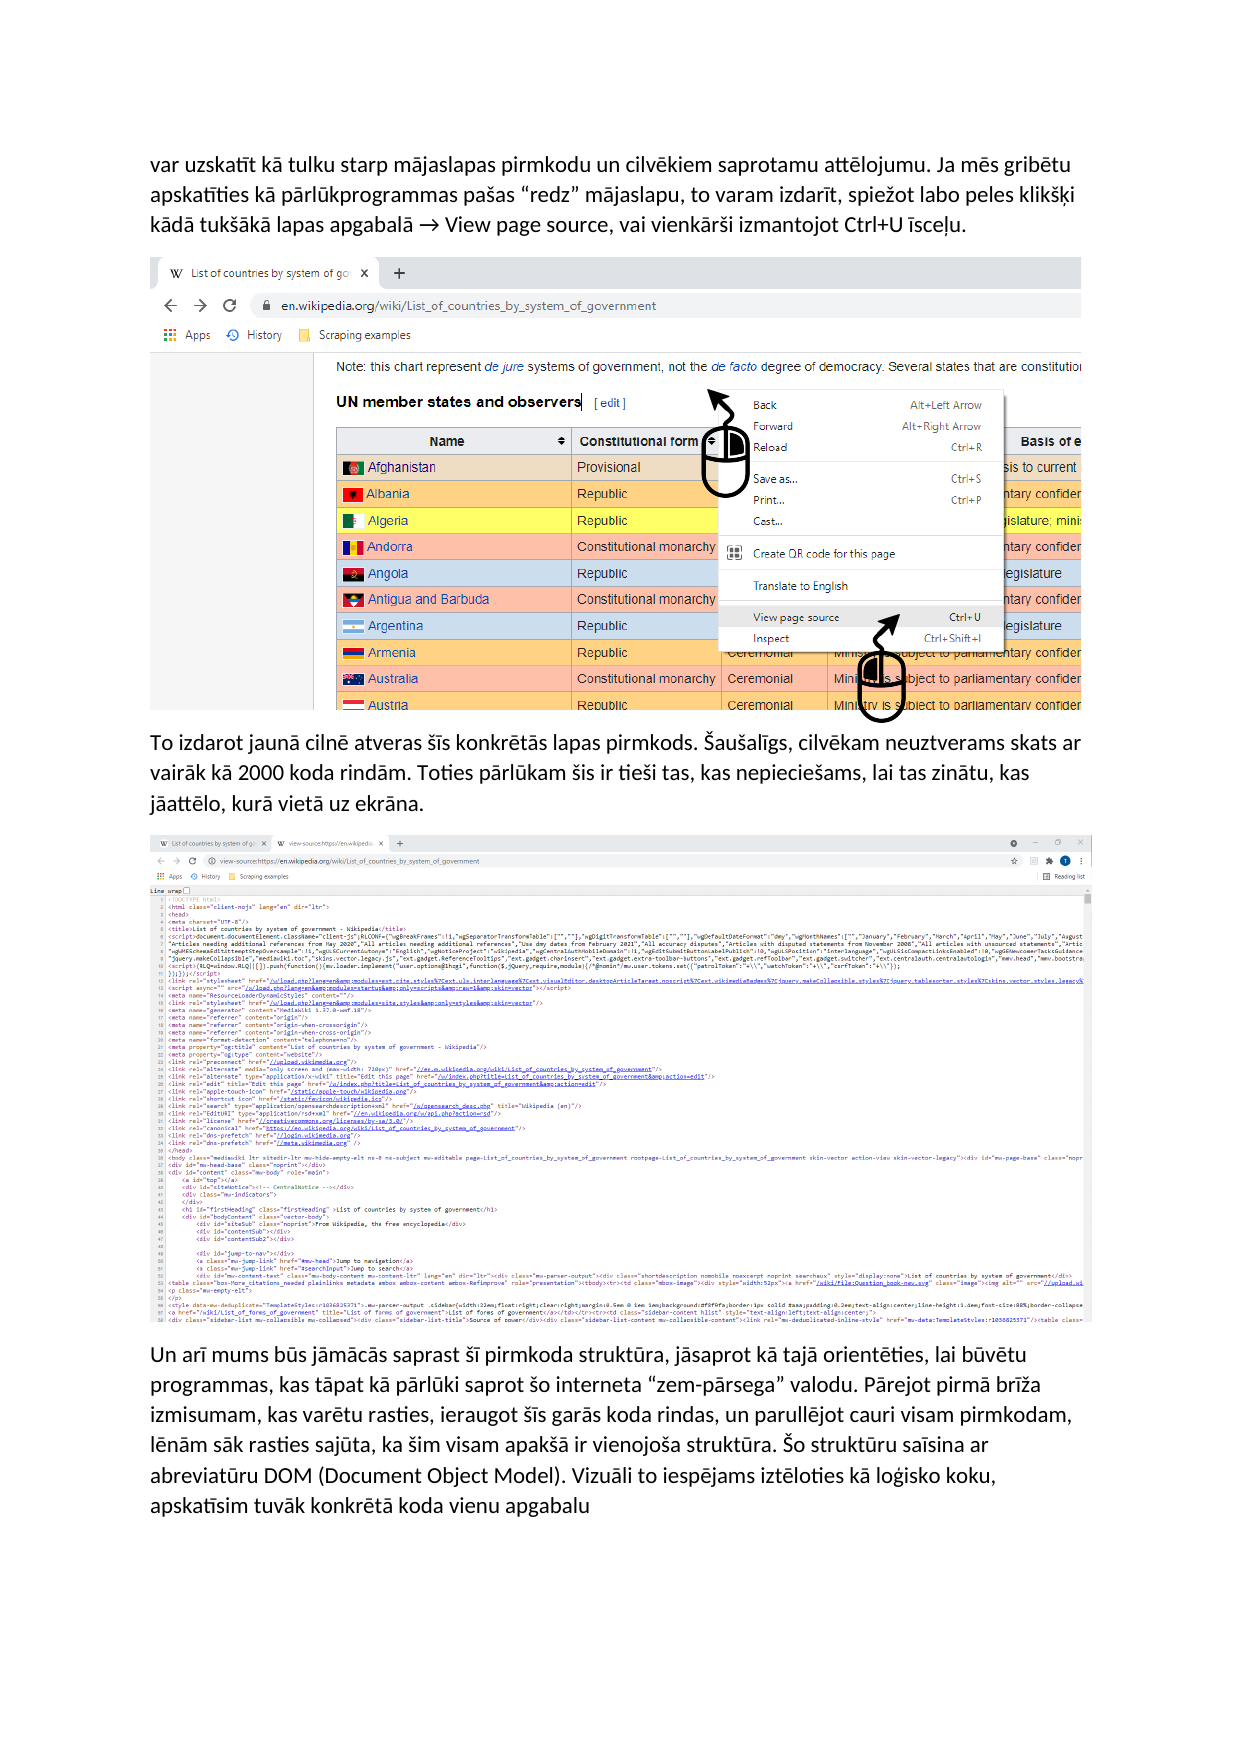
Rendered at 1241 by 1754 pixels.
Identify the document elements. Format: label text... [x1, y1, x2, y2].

text To izdarot jaunā cilnē atveras šīs konkrētās lapas pirmkods. Šaušalīgs, cilvēkam neuztverams skats ar vairāk kā 2000 koda rindām. Toties pārlūkam šis ir tieši tas, kas nepieciešams, lai tas zinātu, kas jāattēlo, kurā vietā uz ekrāna. [150, 728, 1090, 817]
picture [150, 257, 1082, 723]
picture [150, 835, 1092, 1322]
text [150, 150, 1090, 238]
text Un arī mums būs jāmācās saprast šī pirmkoda struktūra, jāsaprot kā tajā orientēties, lai būvētu programmas, kas tāpat kā pārlūki saprot šo interneta “zem-pārsega” valodu. Pārejot pirmā brīža izmisumam, kas varētu rasties, ieraugot šīs garās koda rindas, un parullējot cauri visam pirmkodam, lēnām sāk rasties sajūta, ka šim visam apakšā ir vienojoša struktūra. Šo struktūru saīsina ar abreviatūru DOM (Document Object Model). Vizuāli to iespējams iztēloties kā loģisko koku, apskatīsim tuvāk konkrētā koda vienu apgabalu [150, 1340, 1090, 1519]
